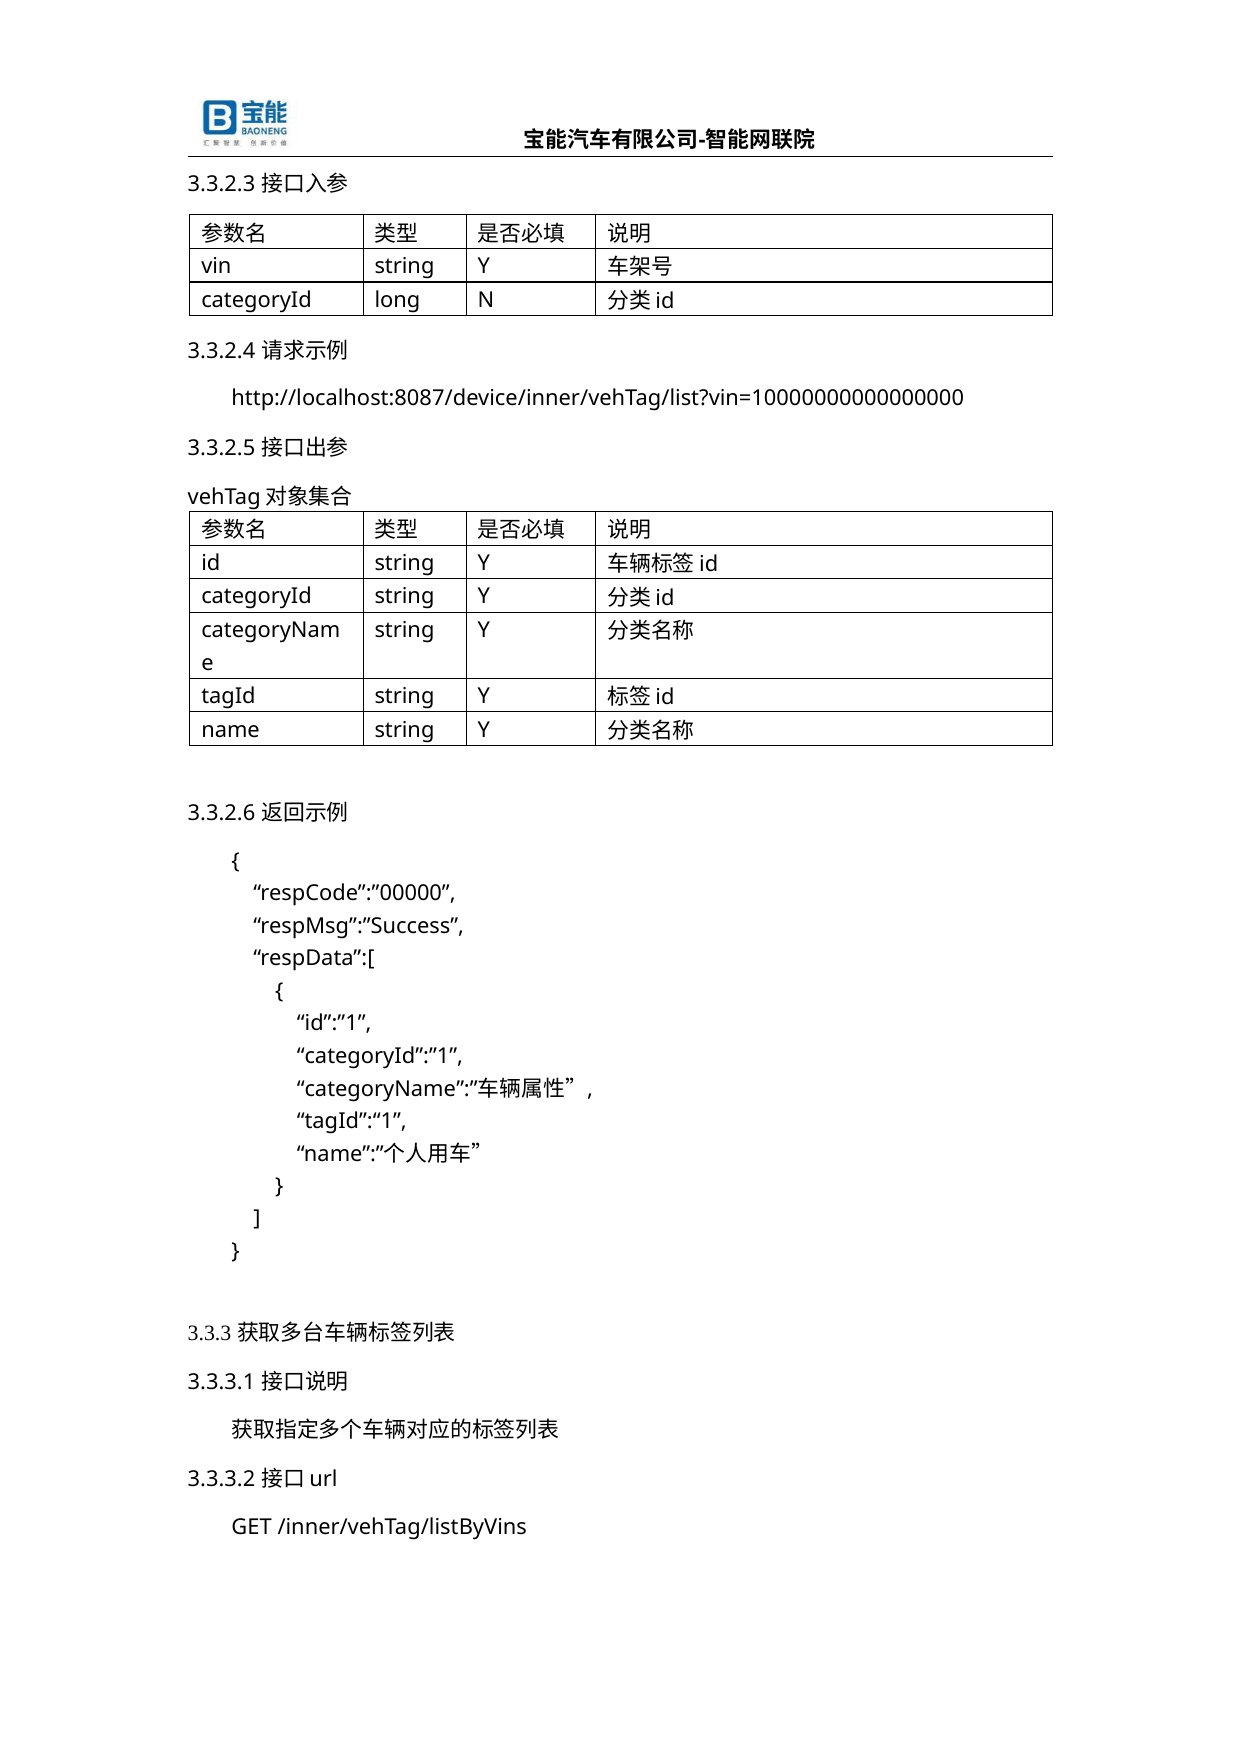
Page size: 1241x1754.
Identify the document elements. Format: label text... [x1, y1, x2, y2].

table_cell string [364, 712, 466, 745]
table_cell 分类名称 [596, 613, 1052, 678]
table_cell vin [190, 249, 363, 281]
table_cell 车架号 [596, 249, 1052, 281]
subtitle 请求示例 [187, 332, 1053, 365]
table_cell string [364, 579, 466, 612]
table_cell N [467, 283, 595, 315]
text http://localhost:8087/device/inner/vehTag/list?vin=10000000000000000 [187, 381, 1053, 413]
subtitle 返回示例 [187, 794, 1053, 827]
table_cell categoryId [190, 283, 363, 315]
table_cell 分类id [596, 579, 1052, 612]
table_cell string [364, 249, 466, 281]
text } [187, 1168, 1053, 1201]
text vehTag对象集合 [187, 478, 1053, 511]
text “respData”:[ [187, 941, 1053, 973]
table_header 类型 [364, 215, 466, 248]
table_cell long [364, 283, 466, 315]
table_header 是否必填 [467, 215, 595, 248]
text ] [187, 1201, 1053, 1233]
table_header 类型 [364, 512, 466, 544]
picture [187, 88, 302, 148]
text GET /inner/vehTag/listByVins [187, 1509, 1053, 1542]
text “name”:”个人用车” [187, 1136, 1053, 1168]
table_cell Y [467, 579, 595, 612]
text “tagId”:“1”, [187, 1103, 1053, 1136]
text 获取指定多个车辆对应的标签列表 [187, 1412, 1053, 1444]
subtitle 接口出参 [187, 430, 1053, 462]
text “id”:”1”, [187, 1006, 1053, 1038]
table_cell categoryId [190, 579, 363, 612]
table_cell string [364, 613, 466, 678]
table_cell Y [467, 249, 595, 281]
table_cell tagId [190, 679, 363, 711]
table_header 是否必填 [467, 512, 595, 544]
table_cell name [190, 712, 363, 745]
subtitle 接口说明 [187, 1363, 1053, 1396]
text “categoryName”:”车辆属性”, [187, 1071, 1053, 1103]
table_cell string [364, 679, 466, 711]
table_cell Y [467, 712, 595, 745]
subtitle 接口url [187, 1461, 1053, 1493]
table_cell Y [467, 546, 595, 578]
table_cell string [364, 546, 466, 578]
table_header 参数名 [190, 512, 363, 544]
table_cell 分类名称 [596, 712, 1052, 745]
table_cell Y [467, 679, 595, 711]
subtitle 获取多台车辆标签列表 [187, 1314, 1053, 1347]
table_header 说明 [596, 512, 1052, 544]
text “respMsg”:”Success”, [187, 908, 1053, 941]
text { [187, 973, 1053, 1006]
table_cell 车辆标签id [596, 546, 1052, 578]
text { [187, 843, 1053, 876]
table_cell Y [467, 613, 595, 678]
table_cell 分类id [596, 283, 1052, 315]
table_cell 标签id [596, 679, 1052, 711]
text “respCode”:”00000”, [187, 876, 1053, 908]
subtitle 接口入参 [187, 166, 1053, 198]
text “categoryId”:”1”, [187, 1038, 1053, 1071]
text } [187, 1233, 1053, 1266]
table_cell id [190, 546, 363, 578]
table_cell categoryName [190, 613, 363, 678]
table_header 参数名 [190, 215, 363, 248]
table_header 说明 [596, 215, 1052, 248]
